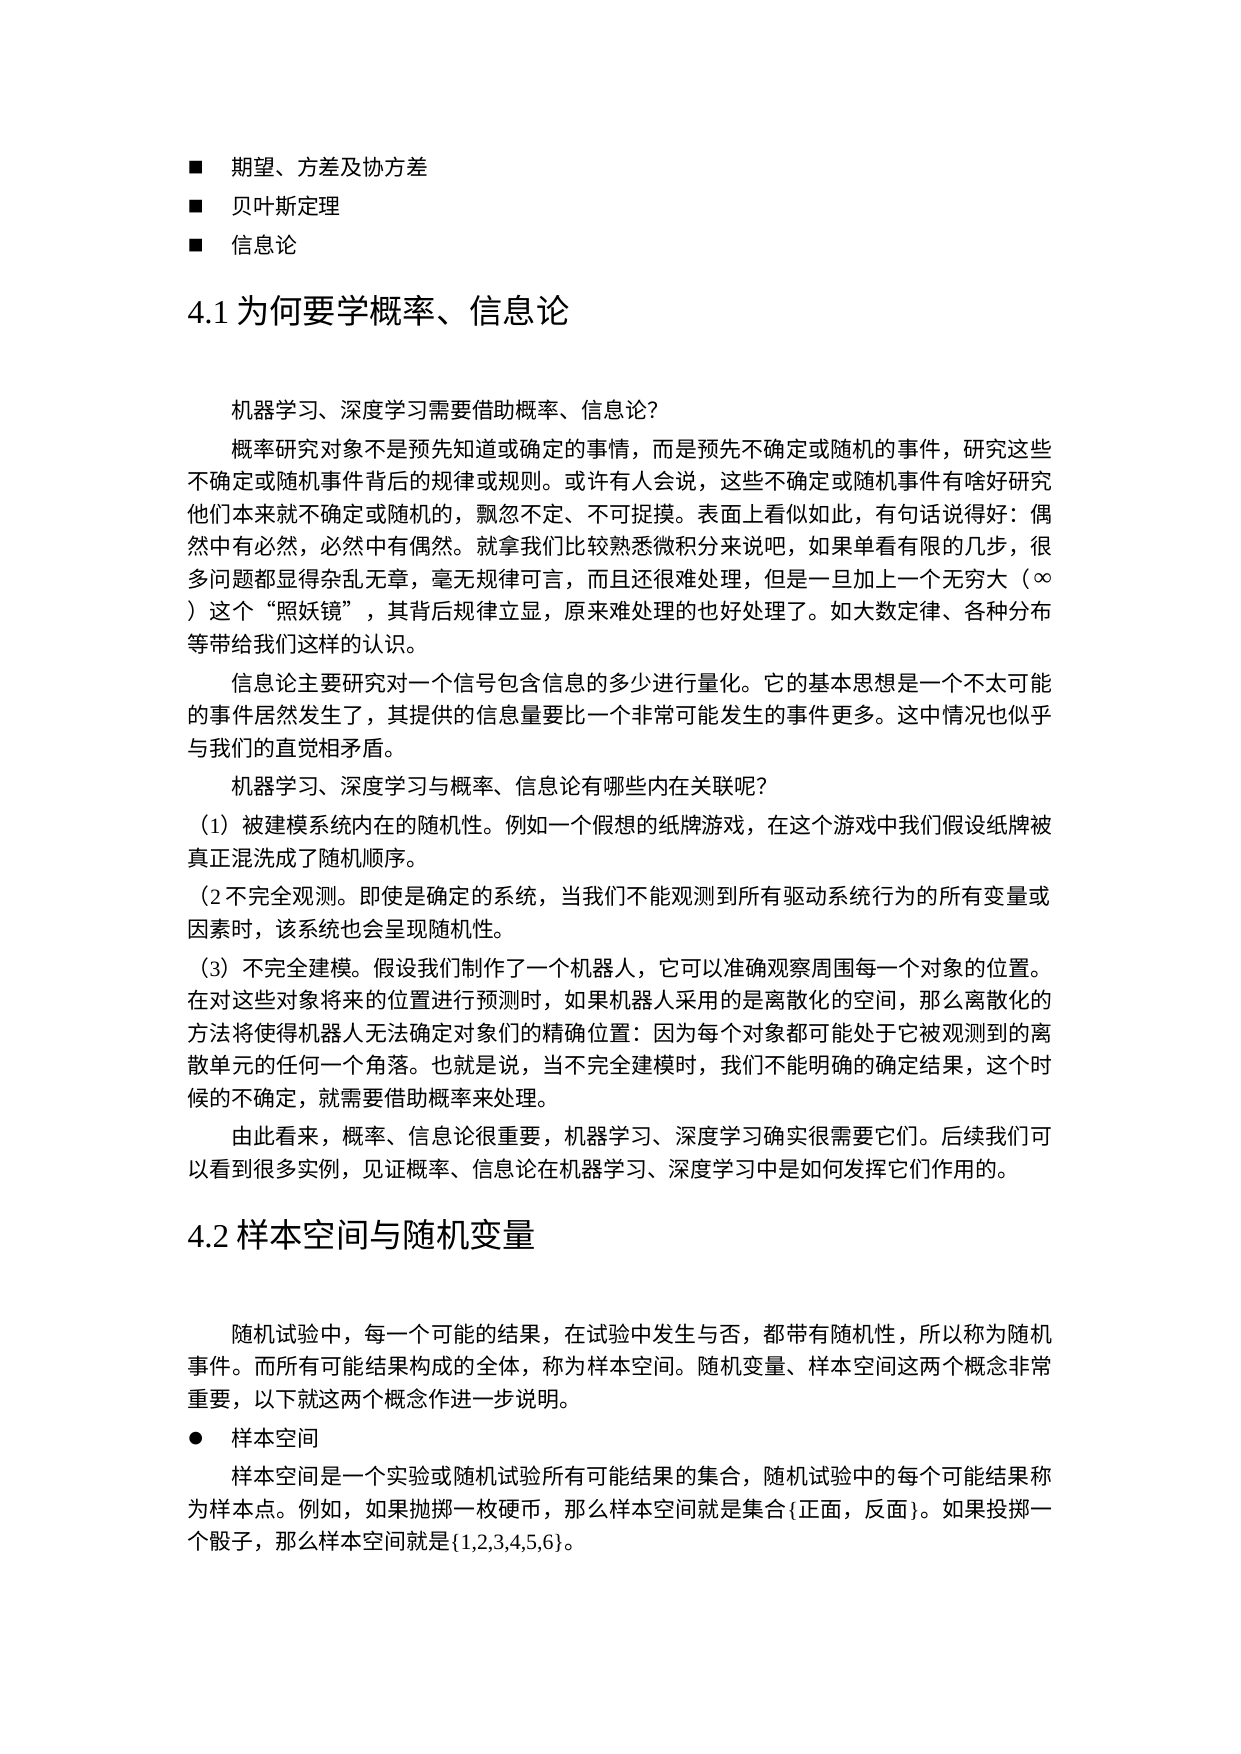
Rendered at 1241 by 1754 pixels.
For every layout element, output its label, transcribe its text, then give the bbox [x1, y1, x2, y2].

list 贝叶斯定理 [187, 189, 1053, 221]
text （1）被建模系统内在的随机性。例如一个假想的纸牌游戏，在这个游戏中我们假设纸牌被真正混洗成了随机顺序。 [187, 808, 1053, 873]
text 机器学习、深度学习与概率、信息论有哪些内在关联呢？ [187, 769, 1053, 801]
subtitle 4.2样本空间与随机变量 [187, 1200, 1053, 1265]
list 信息论 [187, 227, 1053, 260]
text 样本空间是一个实验或随机试验所有可能结果的集合，随机试验中的每个可能结果称为样本点。例如，如果抛掷一枚硬币，那么样本空间就是集合{正面，反面}。如果投掷一个骰子，那么样本空间就是{1,2,3,4,5,6}。 [187, 1459, 1053, 1556]
text 由此看来，概率、信息论很重要，机器学习、深度学习确实很需要它们。后续我们可以看到很多实例，见证概率、信息论在机器学习、深度学习中是如何发挥它们作用的。 [187, 1119, 1053, 1184]
text （2不完全观测。即使是确定的系统，当我们不能观测到所有驱动系统行为的所有变量或因素时，该系统也会呈现随机性。 [187, 879, 1053, 944]
list 期望、方差及协方差 [187, 150, 1053, 182]
text 机器学习、深度学习需要借助概率、信息论？ [187, 393, 1053, 425]
subtitle 4.1为何要学概率、信息论 [187, 276, 1053, 341]
text 概率研究对象不是预先知道或确定的事情，而是预先不确定或随机的事件，研究这些不确定或随机事件背后的规律或规则。或许有人会说，这些不确定或随机事件有啥好研究？他们本来就不确定或随机的，飘忽不定、不可捉摸。表面上看似如此，有句话说得好：偶然中有必然，必然中有偶然。就拿我们比较熟悉微积分来说吧，如果单看有限的几步，很多问题都显得杂乱无章，毫无规律可言，而且还很难处理，但是一旦加上一个无穷大（）这个“照妖镜”，其背后规律立显，原来难处理的也好处理了。如大数定律、各种分布等带给我们这样的认识。 [187, 431, 1053, 659]
list 样本空间 [187, 1420, 1053, 1453]
text 信息论主要研究对一个信号包含信息的多少进行量化。它的基本思想是一个不太可能的事件居然发生了，其提供的信息量要比一个非常可能发生的事件更多。这中情况也似乎与我们的直觉相矛盾。 [187, 665, 1053, 763]
text 随机试验中，每一个可能的结果，在试验中发生与否，都带有随机性，所以称为随机事件。而所有可能结果构成的全体，称为样本空间。随机变量、样本空间这两个概念非常重要，以下就这两个概念作进一步说明。 [187, 1316, 1053, 1414]
text （3）不完全建模。假设我们制作了一个机器人，它可以准确观察周围每一个对象的位置。在对这些对象将来的位置进行预测时，如果机器人采用的是离散化的空间，那么离散化的方法将使得机器人无法确定对象们的精确位置：因为每个对象都可能处于它被观测到的离散单元的任何一个角落。也就是说，当不完全建模时，我们不能明确的确定结果，这个时候的不确定，就需要借助概率来处理。 [187, 950, 1053, 1113]
